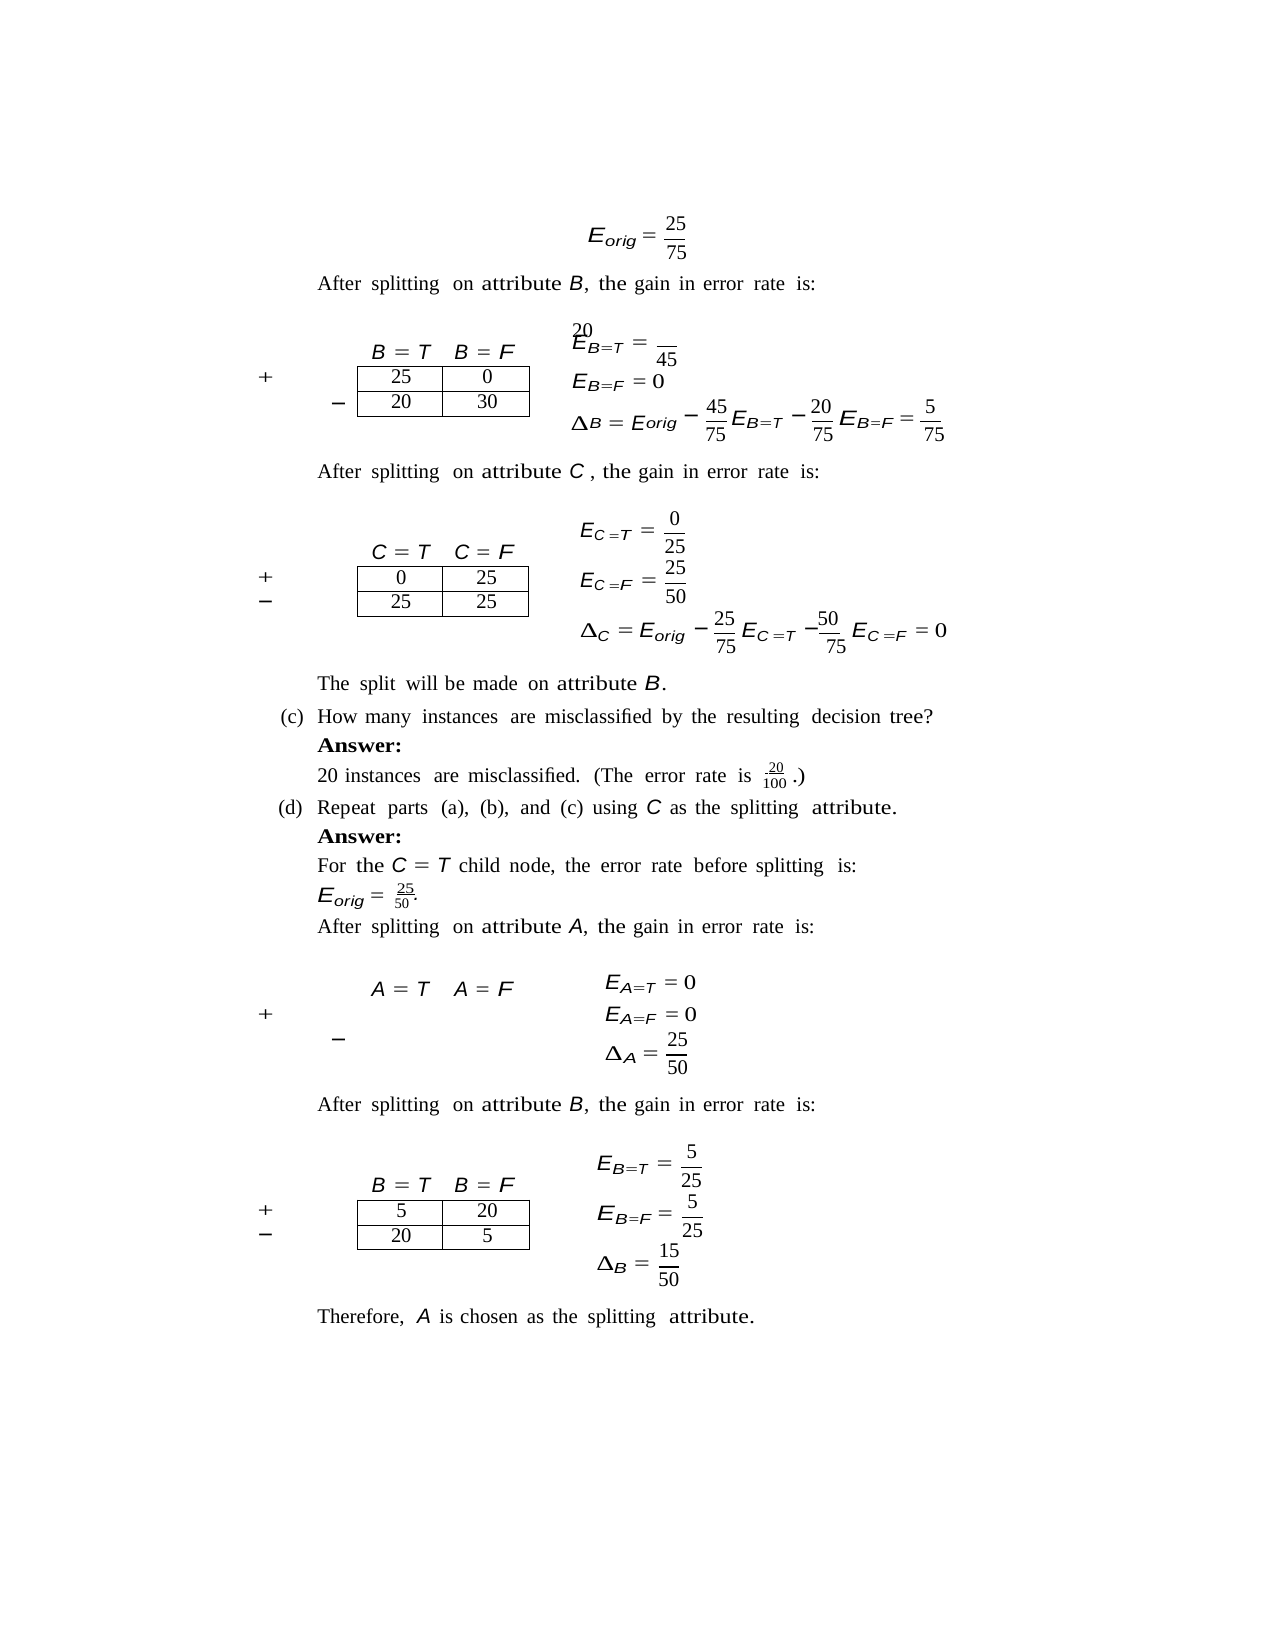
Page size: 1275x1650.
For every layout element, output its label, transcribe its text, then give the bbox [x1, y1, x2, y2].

text ∆C = Eorig − 75 EC =T − 75 EC =F = 0 [580, 622, 1098, 658]
text 5 [687, 1191, 1098, 1209]
text 25 [665, 558, 1098, 576]
text EA=T = 0 [605, 970, 1098, 996]
text C = T C = F [371, 540, 520, 564]
text A = [618, 1047, 663, 1062]
text + [179, 1002, 351, 1026]
text Eorig = 25 [317, 879, 1098, 911]
text − [179, 589, 351, 618]
text Answer: [317, 732, 1098, 757]
text B = T B = F [371, 1173, 521, 1197]
text 5 [686, 1139, 1098, 1159]
text 25 50 [714, 608, 1098, 622]
text After splitting on attribute B, the gain in error rate is: [317, 1092, 1098, 1116]
text After splitting on attribute B, the gain in error rate is: [317, 271, 1098, 295]
text 20 instances are misclassiﬁed. (The error rate is 20 .) [317, 759, 1098, 787]
text After splitting on attribute C , the gain in error rate is: [317, 459, 1098, 483]
text A = T A = F [371, 977, 518, 1001]
text EB=T = 45 [572, 338, 1098, 370]
text Eorig = 75 [582, 231, 692, 263]
text EC =T = 25 [580, 526, 1098, 558]
text EC =F = 50 [580, 576, 1098, 608]
text EB=F = 0 [572, 370, 1098, 394]
text 20 [572, 318, 1098, 338]
text Therefore, A is chosen as the splitting attribute. [317, 1304, 1098, 1328]
text EB=F = 25 [597, 1209, 1098, 1241]
text For the C = T child node, the error rate before splitting is: [317, 853, 1098, 877]
text + [179, 365, 351, 389]
text (c) How many instances are misclassiﬁed by the resulting decision tree? [280, 704, 1098, 728]
text − [179, 1222, 351, 1252]
text After splitting on attribute A, the gain in error rate is: [317, 914, 1098, 938]
text EA=F = 0 [605, 1001, 1098, 1028]
text (d) Repeat parts (a), (b), and (c) using C as the splitting attribute. [278, 795, 1098, 819]
text EB=T = 25 [597, 1159, 1098, 1191]
text + [179, 565, 351, 589]
text + [179, 1198, 351, 1222]
text B = T B = F [371, 339, 521, 364]
text ∆B = 50 [597, 1259, 1098, 1291]
text The split will be made on attribute B. [317, 671, 1098, 695]
text − ∆ = E 45 20 5 [329, 394, 1098, 410]
text 50 [662, 1062, 692, 1079]
text 15 [658, 1241, 1098, 1259]
text B orig − 75 EB=T − 75 EB=F = 75 [589, 410, 1098, 445]
text 25 [661, 211, 691, 231]
text 25 [662, 1028, 692, 1047]
text 0 [669, 505, 1098, 526]
text Answer: [317, 824, 1098, 848]
